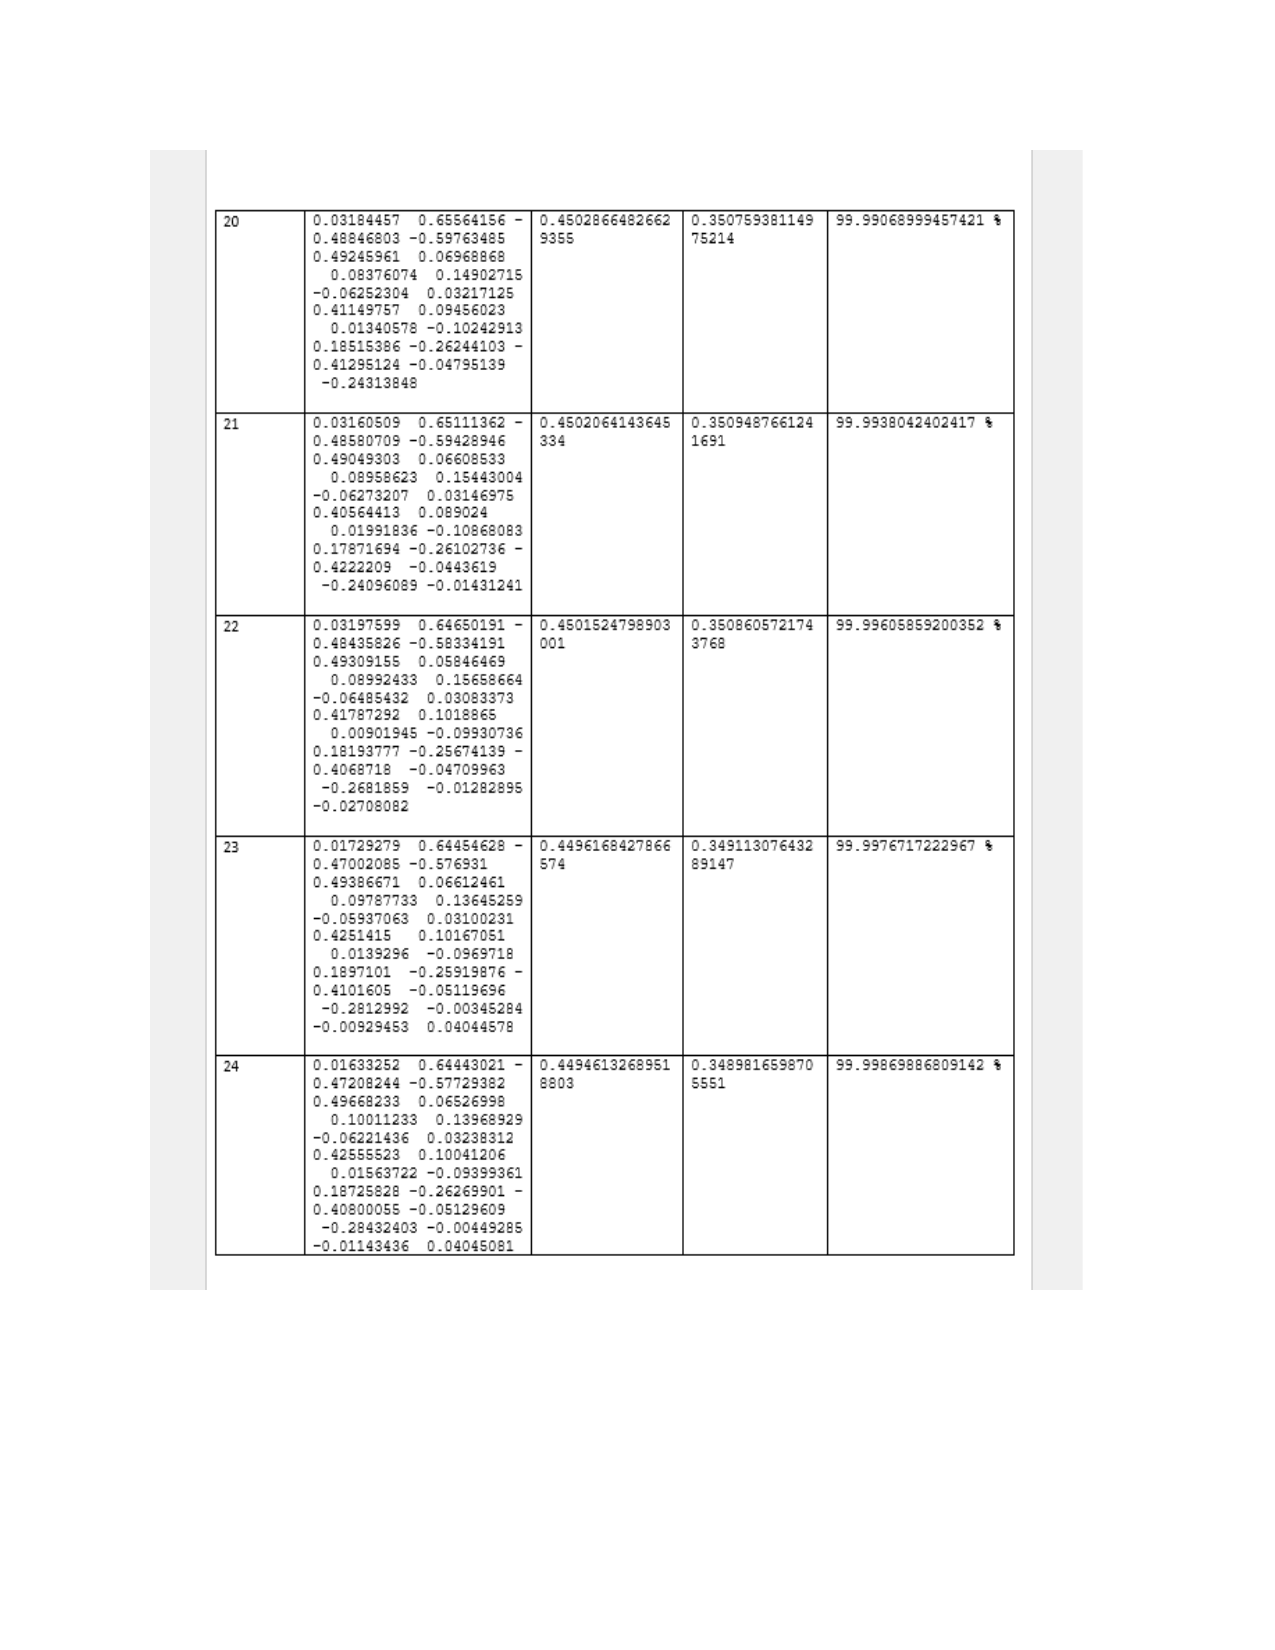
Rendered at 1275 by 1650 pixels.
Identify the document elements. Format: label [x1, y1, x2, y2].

picture [150, 150, 1083, 1290]
